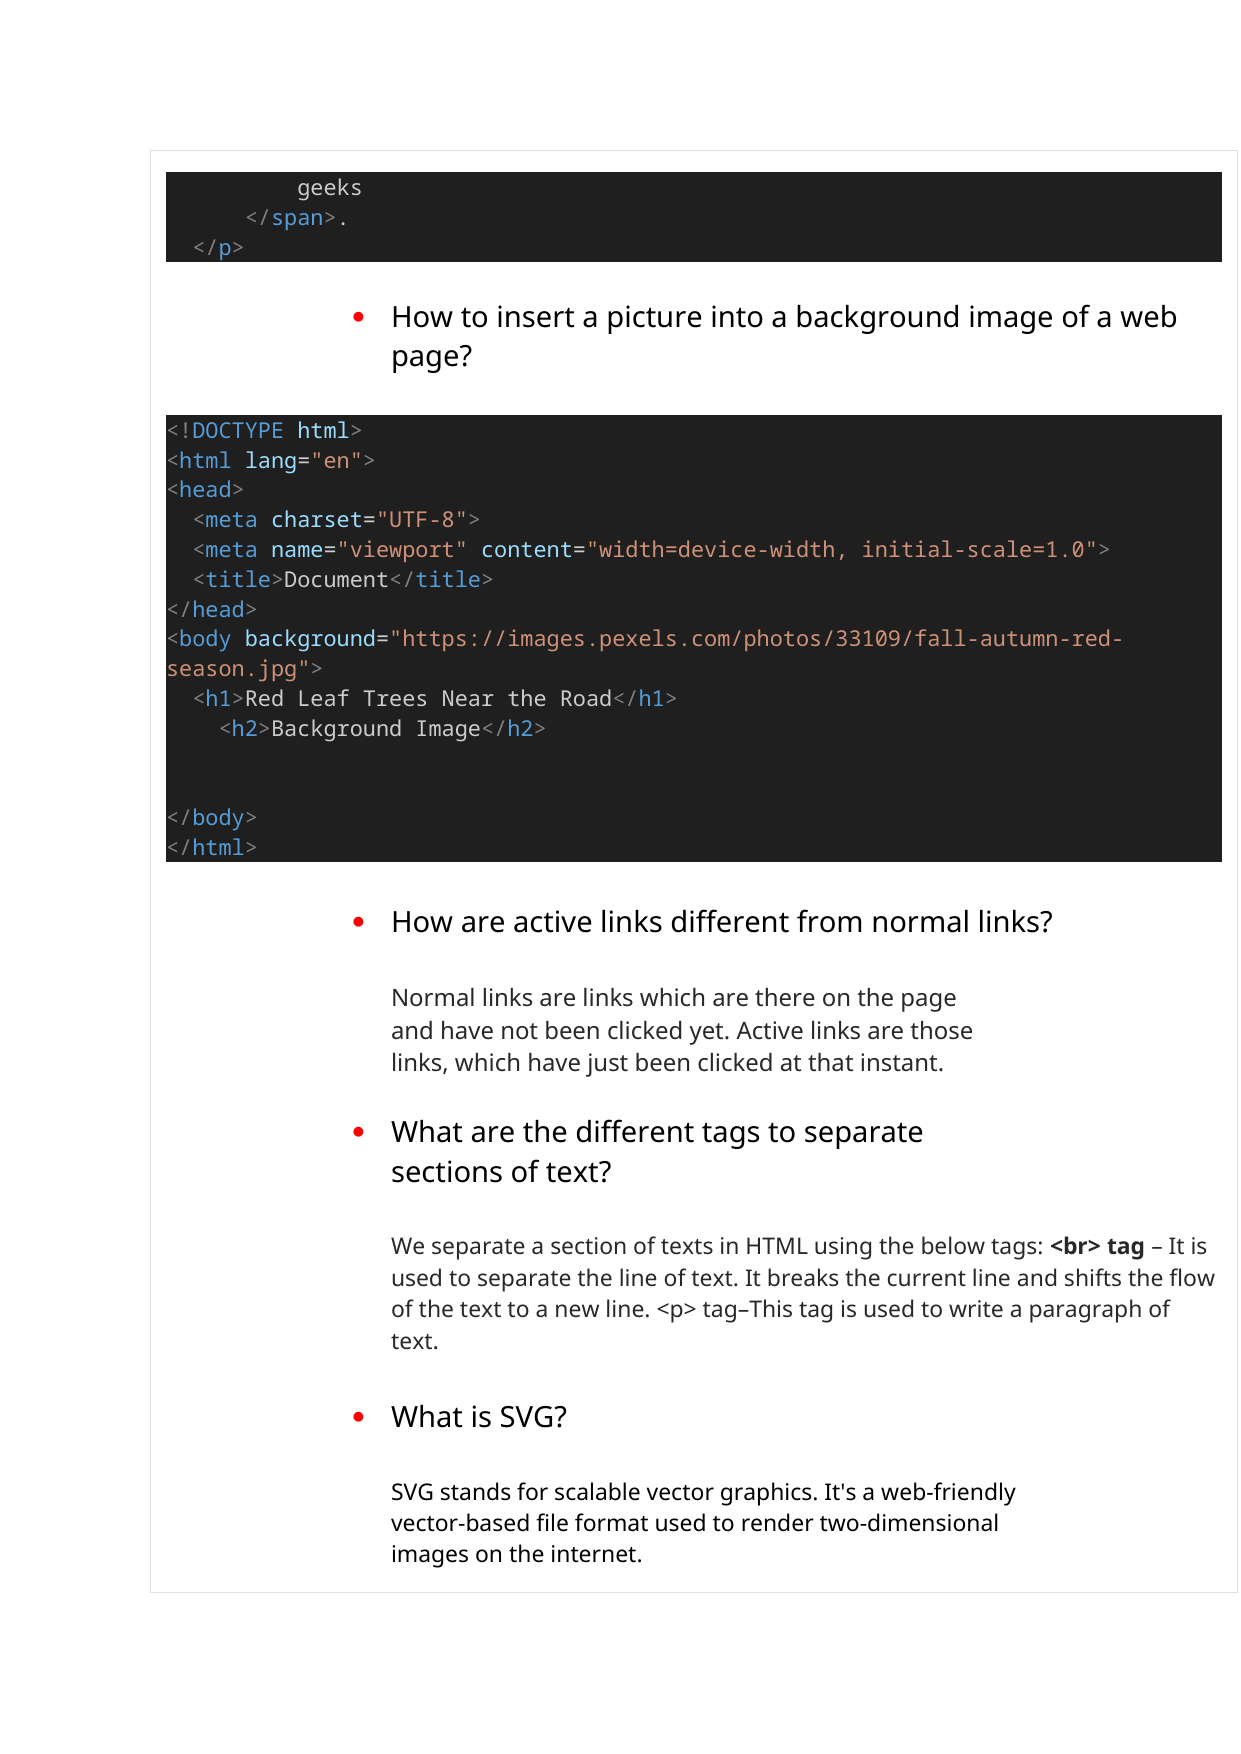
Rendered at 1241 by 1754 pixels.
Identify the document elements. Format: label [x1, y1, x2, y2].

table_header [151, 151, 1237, 1591]
